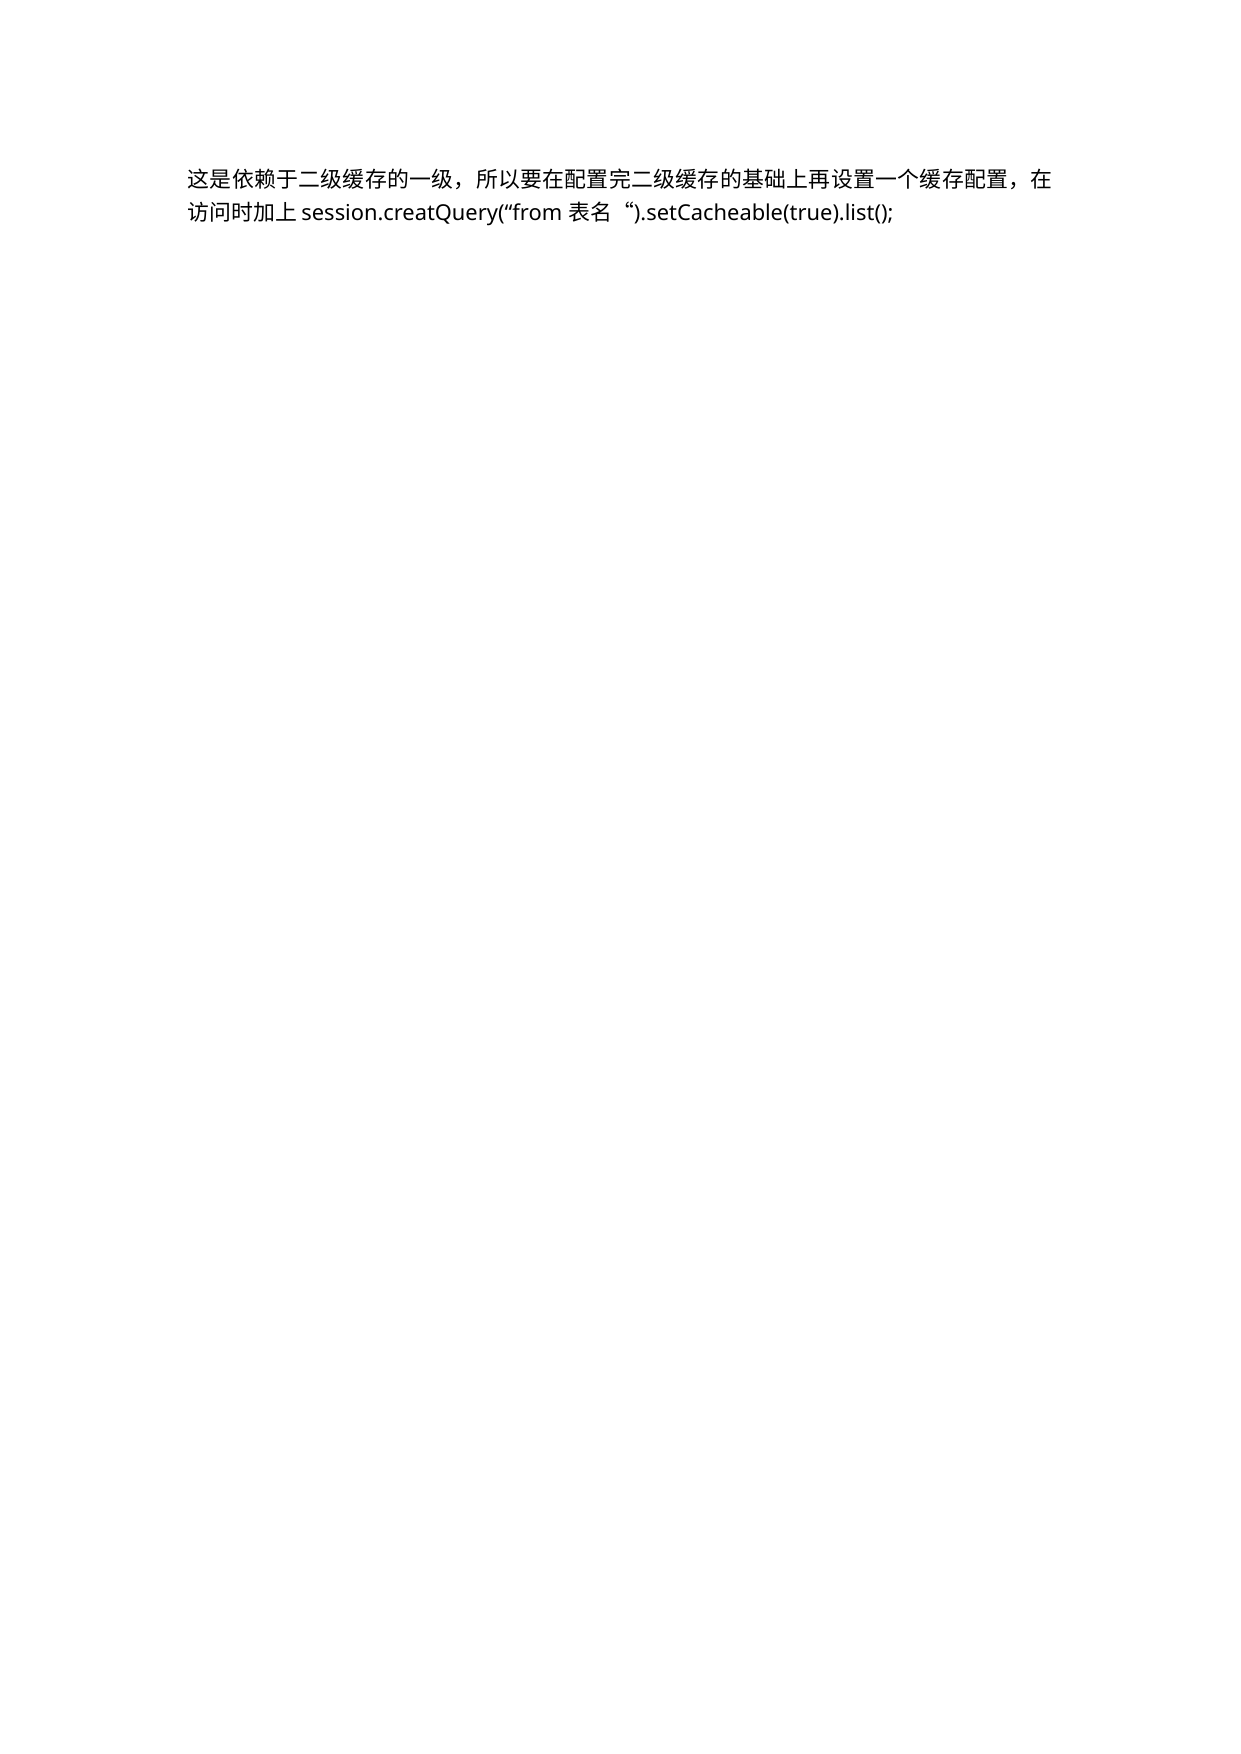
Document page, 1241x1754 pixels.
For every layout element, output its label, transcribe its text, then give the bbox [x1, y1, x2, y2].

text 这是依赖于二级缓存的一级，所以要在配置完二级缓存的基础上再设置一个缓存配置，在访问时加上session.creatQuery(“from 表名“).setCacheable(true).list(); [187, 162, 1053, 227]
